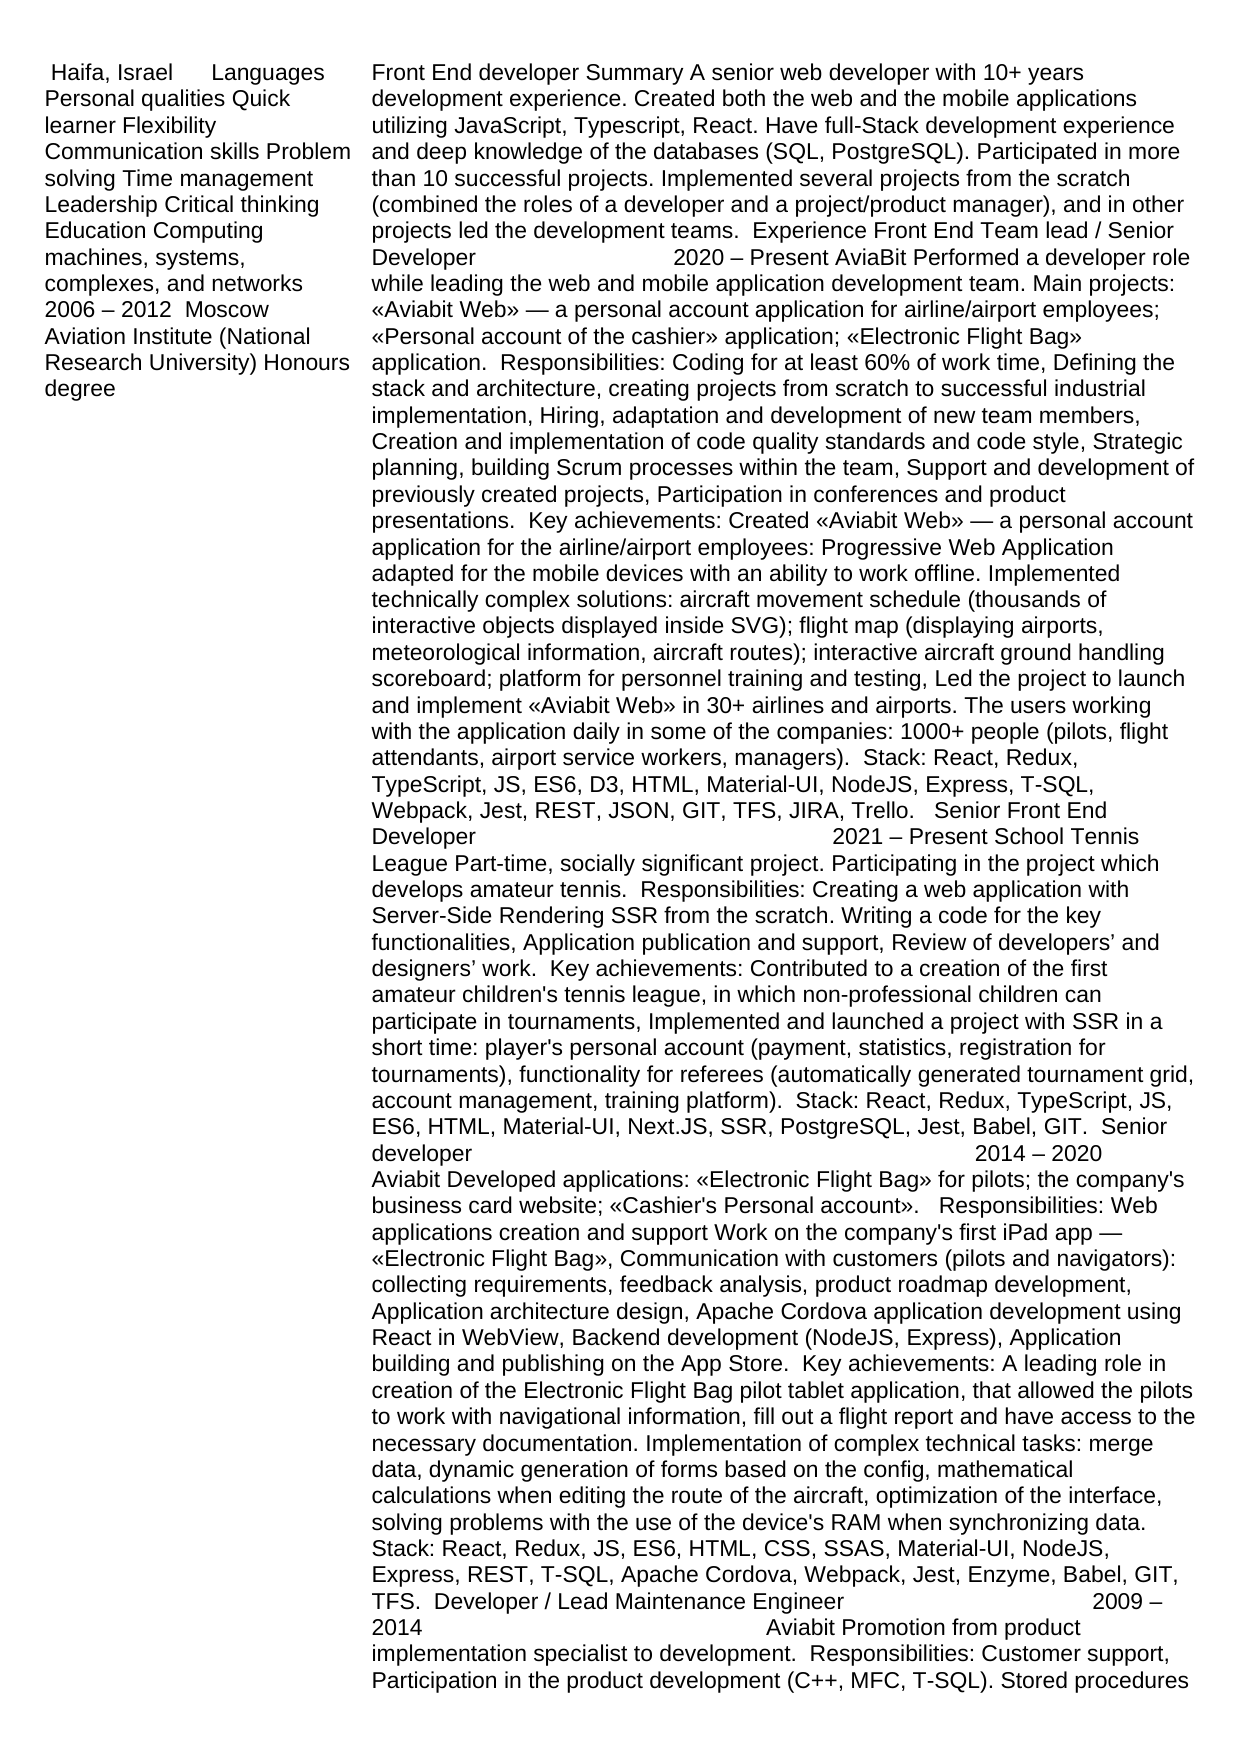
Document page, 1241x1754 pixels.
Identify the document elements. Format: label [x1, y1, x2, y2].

table_header [354, 59, 1196, 1693]
table_header [44, 59, 354, 1693]
